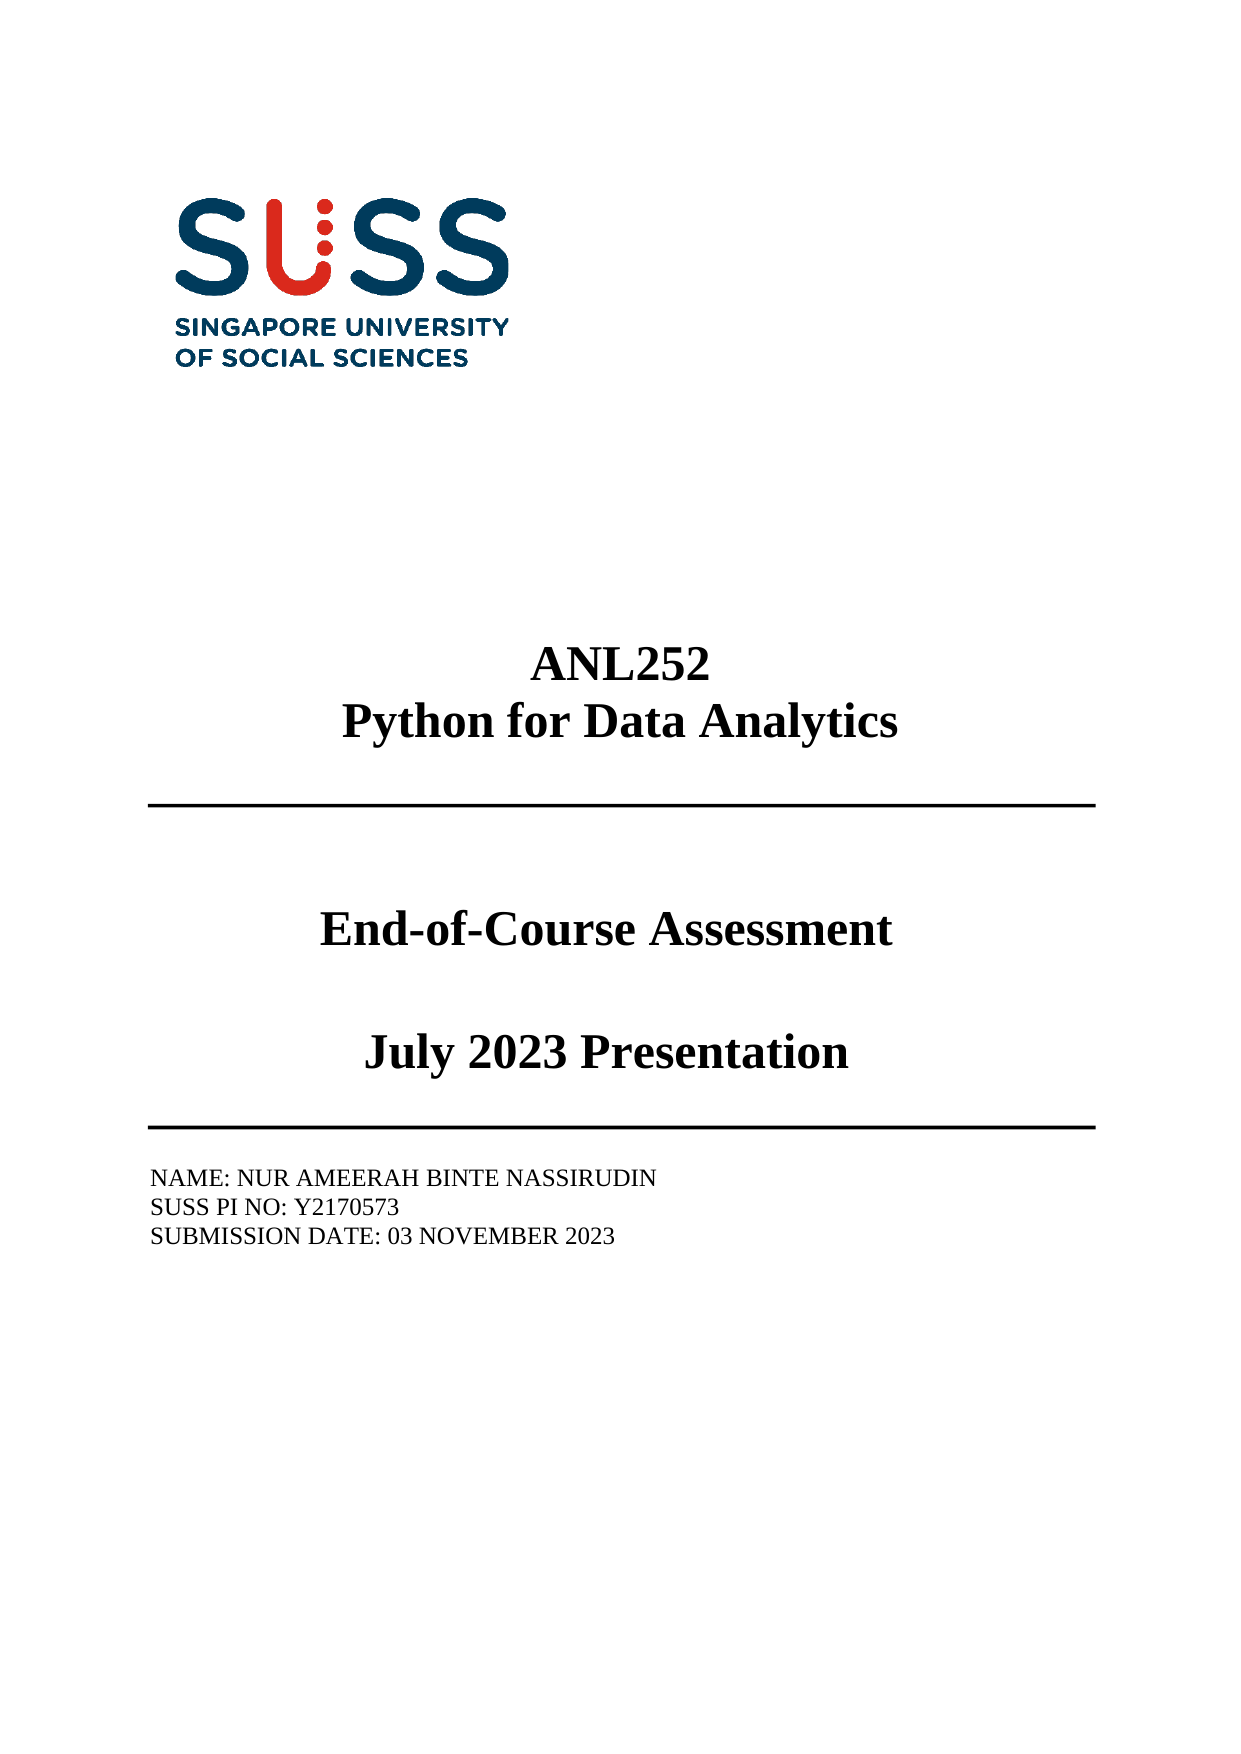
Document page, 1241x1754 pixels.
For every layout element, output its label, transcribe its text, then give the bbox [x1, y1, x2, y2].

text ANL252 [337, 633, 903, 691]
text End-of-Course Assessment [150, 899, 1062, 956]
text NAME: NUR AMEERAH BINTE NASSIRUDIN [150, 1163, 1090, 1192]
picture [175, 198, 509, 367]
text SUBMISSION DATE: 03 NOVEMBER 2023 [150, 1221, 1090, 1249]
text July 2023 Presentation [150, 1022, 1062, 1079]
text SUSS PI NO: Y2170573 [150, 1192, 1090, 1221]
text Python for Data Analytics [337, 691, 903, 748]
